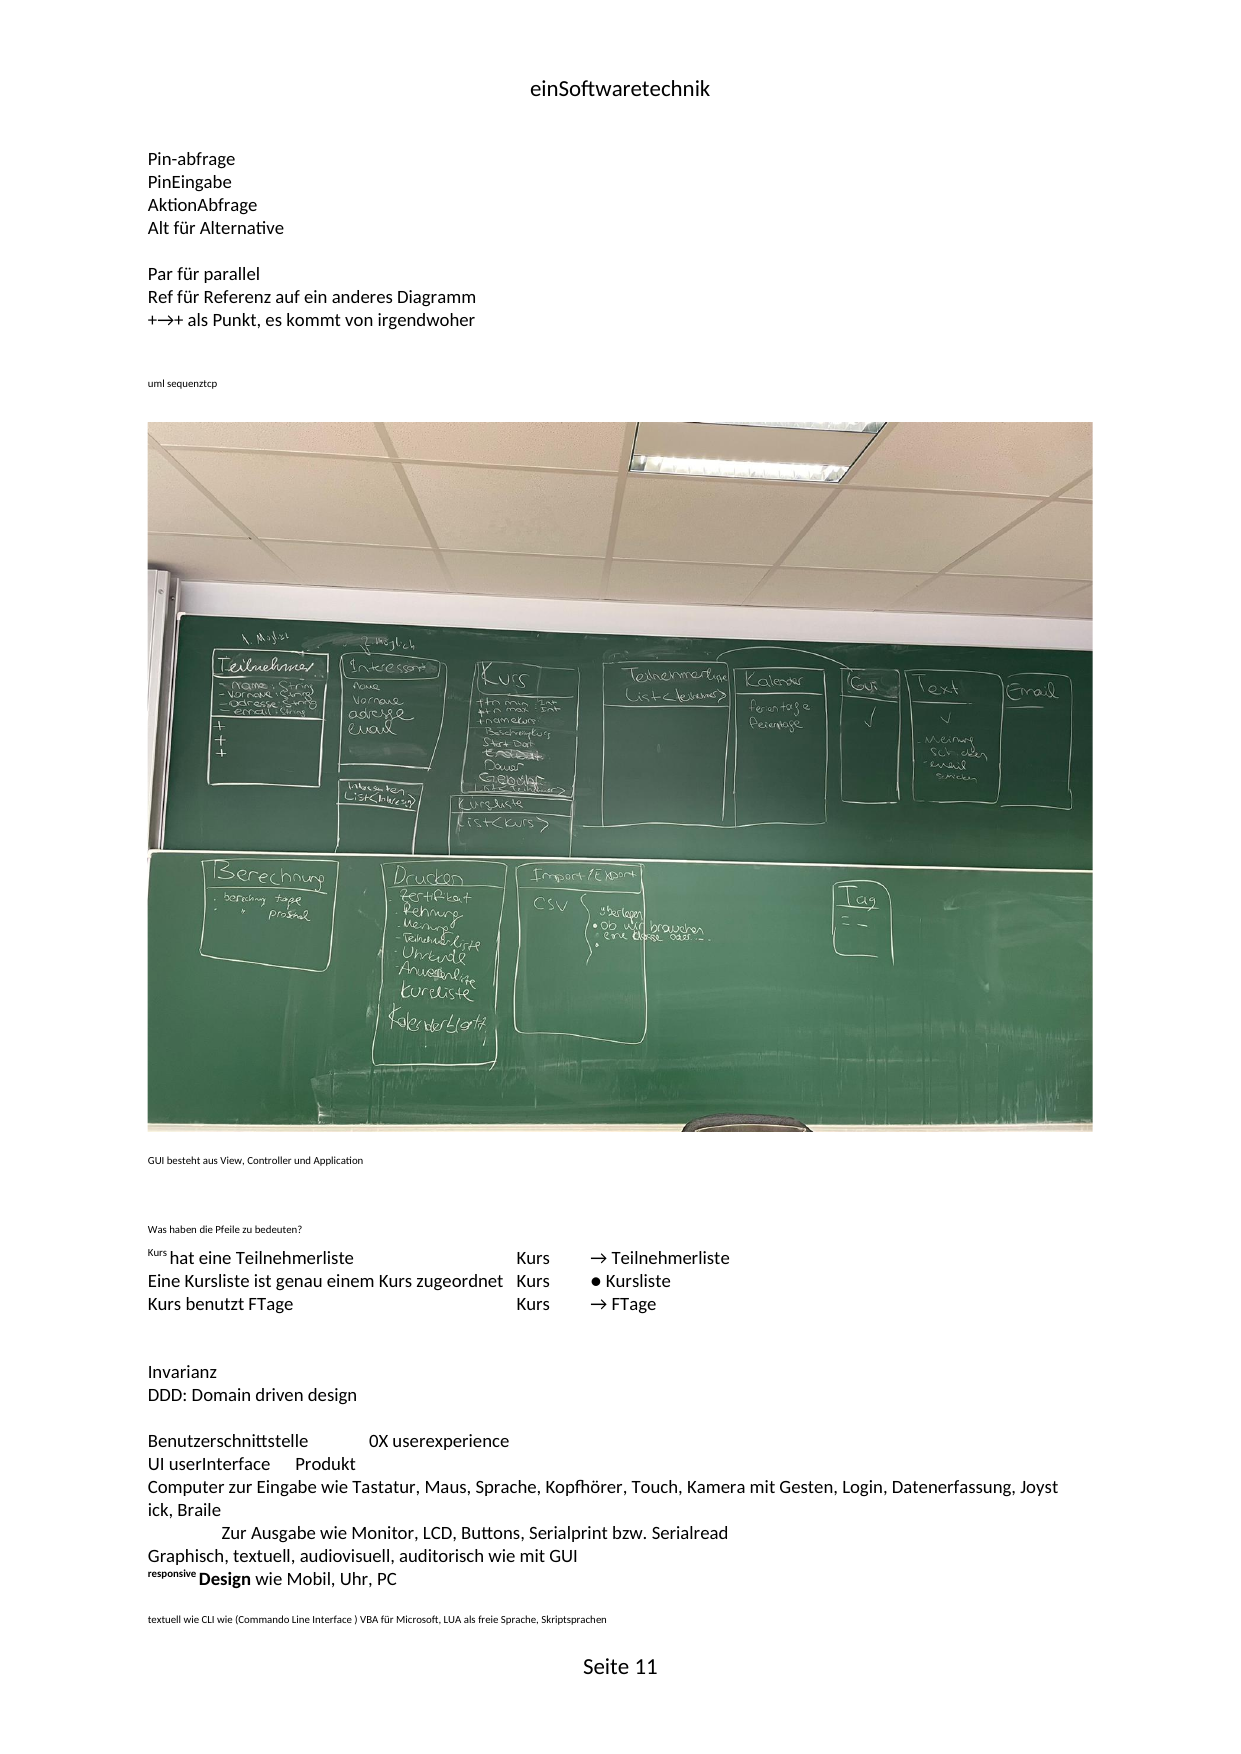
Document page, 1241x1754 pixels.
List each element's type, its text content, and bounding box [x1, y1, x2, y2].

text GUI besteht aus View, Controller und Application [148, 1154, 1093, 1177]
text textuell wie CLI wie (Commando Line Interface ) VBA für Microsoft, LUA als freie Sprache, Skriptsprachen [148, 1613, 1093, 1636]
text Pin-abfrage [148, 148, 1093, 171]
text PinEingabe [148, 171, 1093, 193]
text Eine Kursliste ist genau einem Kurs zugeordnet Kurs ● Kursliste [148, 1269, 1093, 1292]
text +→+ als Punkt, es kommt von irgendwoher [148, 308, 1093, 331]
text Ref für Referenz auf ein anderes Diagramm [148, 285, 1093, 308]
text Invarianz [148, 1361, 1093, 1383]
text Zur Ausgabe wie Monitor, LCD, Buttons, Serialprint bzw. Serialread [148, 1521, 1093, 1544]
text Par für parallel [148, 262, 1093, 285]
text Kurs benutzt FTage Kurs → FTage [148, 1292, 1093, 1315]
text Benutzerschnittstelle 0X userexperience [148, 1429, 1093, 1452]
text UI userInterface Produkt [148, 1452, 1093, 1475]
text Graphisch, textuell, audiovisuell, auditorisch wie mit GUI [148, 1544, 1093, 1567]
text Kurs hat eine Teilnehmerliste Kurs → Teilnehmerliste [148, 1246, 1093, 1269]
text DDD: Domain driven design [148, 1383, 1093, 1406]
text Was haben die Pfeile zu bedeuten? [148, 1223, 1093, 1246]
text AktionAbfrage [148, 193, 1093, 216]
text ick, Braile [148, 1498, 1093, 1521]
text responsive Design wie Mobil, Uhr, PC [148, 1567, 1093, 1590]
picture [147, 422, 1093, 1132]
text uml sequenztcp [148, 377, 1093, 400]
text Computer zur Eingabe wie Tastatur, Maus, Sprache, Kopfhörer, Touch, Kamera mit Gesten, Login, Datenerfassung, Joyst [148, 1475, 1093, 1498]
text Alt für Alternative [148, 216, 1093, 239]
